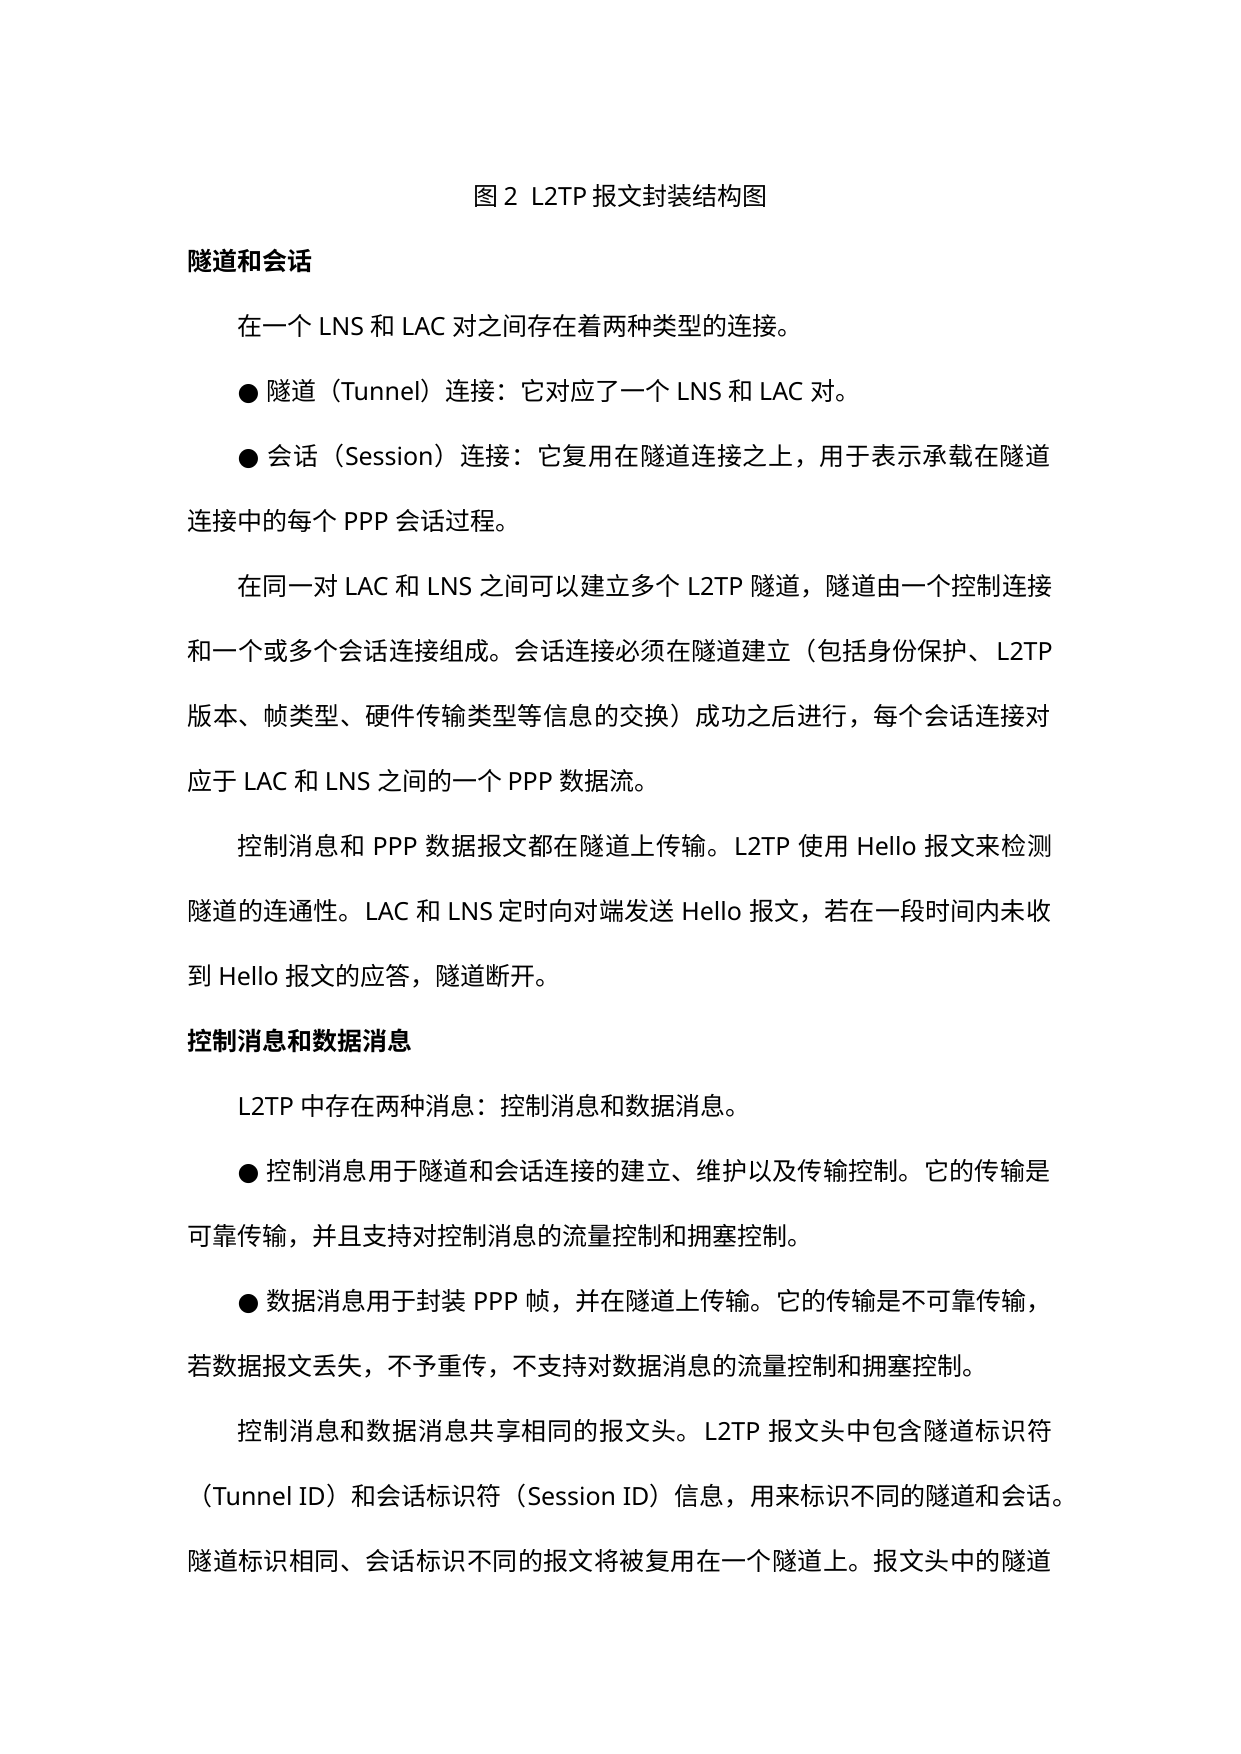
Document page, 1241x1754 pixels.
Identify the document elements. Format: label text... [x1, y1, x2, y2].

text ● 数据消息用于封装 PPP 帧，并在隧道上传输。它的传输是不可靠传输，若数据报文丢失，不予重传，不支持对数据消息的流量控制和拥塞控制。 [187, 1267, 1053, 1397]
text 图2 L2TP报文封装结构图 [187, 162, 1053, 227]
text 控制消息和 PPP 数据报文都在隧道上传输。L2TP 使用 Hello 报文来检测隧道的连通性。LAC 和 LNS定时向对端发送 Hello 报文，若在一段时间内未收到 Hello 报文的应答，隧道断开。 [187, 812, 1053, 1007]
text 控制消息和数据消息 [187, 1007, 1053, 1072]
text ● 会话（Session）连接：它复用在隧道连接之上，用于表示承载在隧道连接中的每个 PPP 会话过程。 [187, 422, 1053, 552]
text ● 隧道（Tunnel）连接：它对应了一个 LNS 和 LAC 对。 [187, 357, 1053, 422]
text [187, 1397, 1053, 1592]
text 在一个 LNS 和 LAC 对之间存在着两种类型的连接。 [187, 292, 1053, 357]
text 在同一对 LAC 和 LNS 之间可以建立多个 L2TP 隧道，隧道由一个控制连接和一个或多个会话连接组成。会话连接必须在隧道建立（包括身份保护、L2TP 版本、帧类型、硬件传输类型等信息的交换）成功之后进行，每个会话连接对应于 LAC 和 LNS 之间的一个 PPP 数据流。 [187, 552, 1053, 812]
text 隧道和会话 [187, 227, 1053, 292]
text L2TP 中存在两种消息：控制消息和数据消息。 [187, 1072, 1053, 1137]
text ● 控制消息用于隧道和会话连接的建立、维护以及传输控制。它的传输是可靠传输，并且支持对控制消息的流量控制和拥塞控制。 [187, 1137, 1053, 1267]
